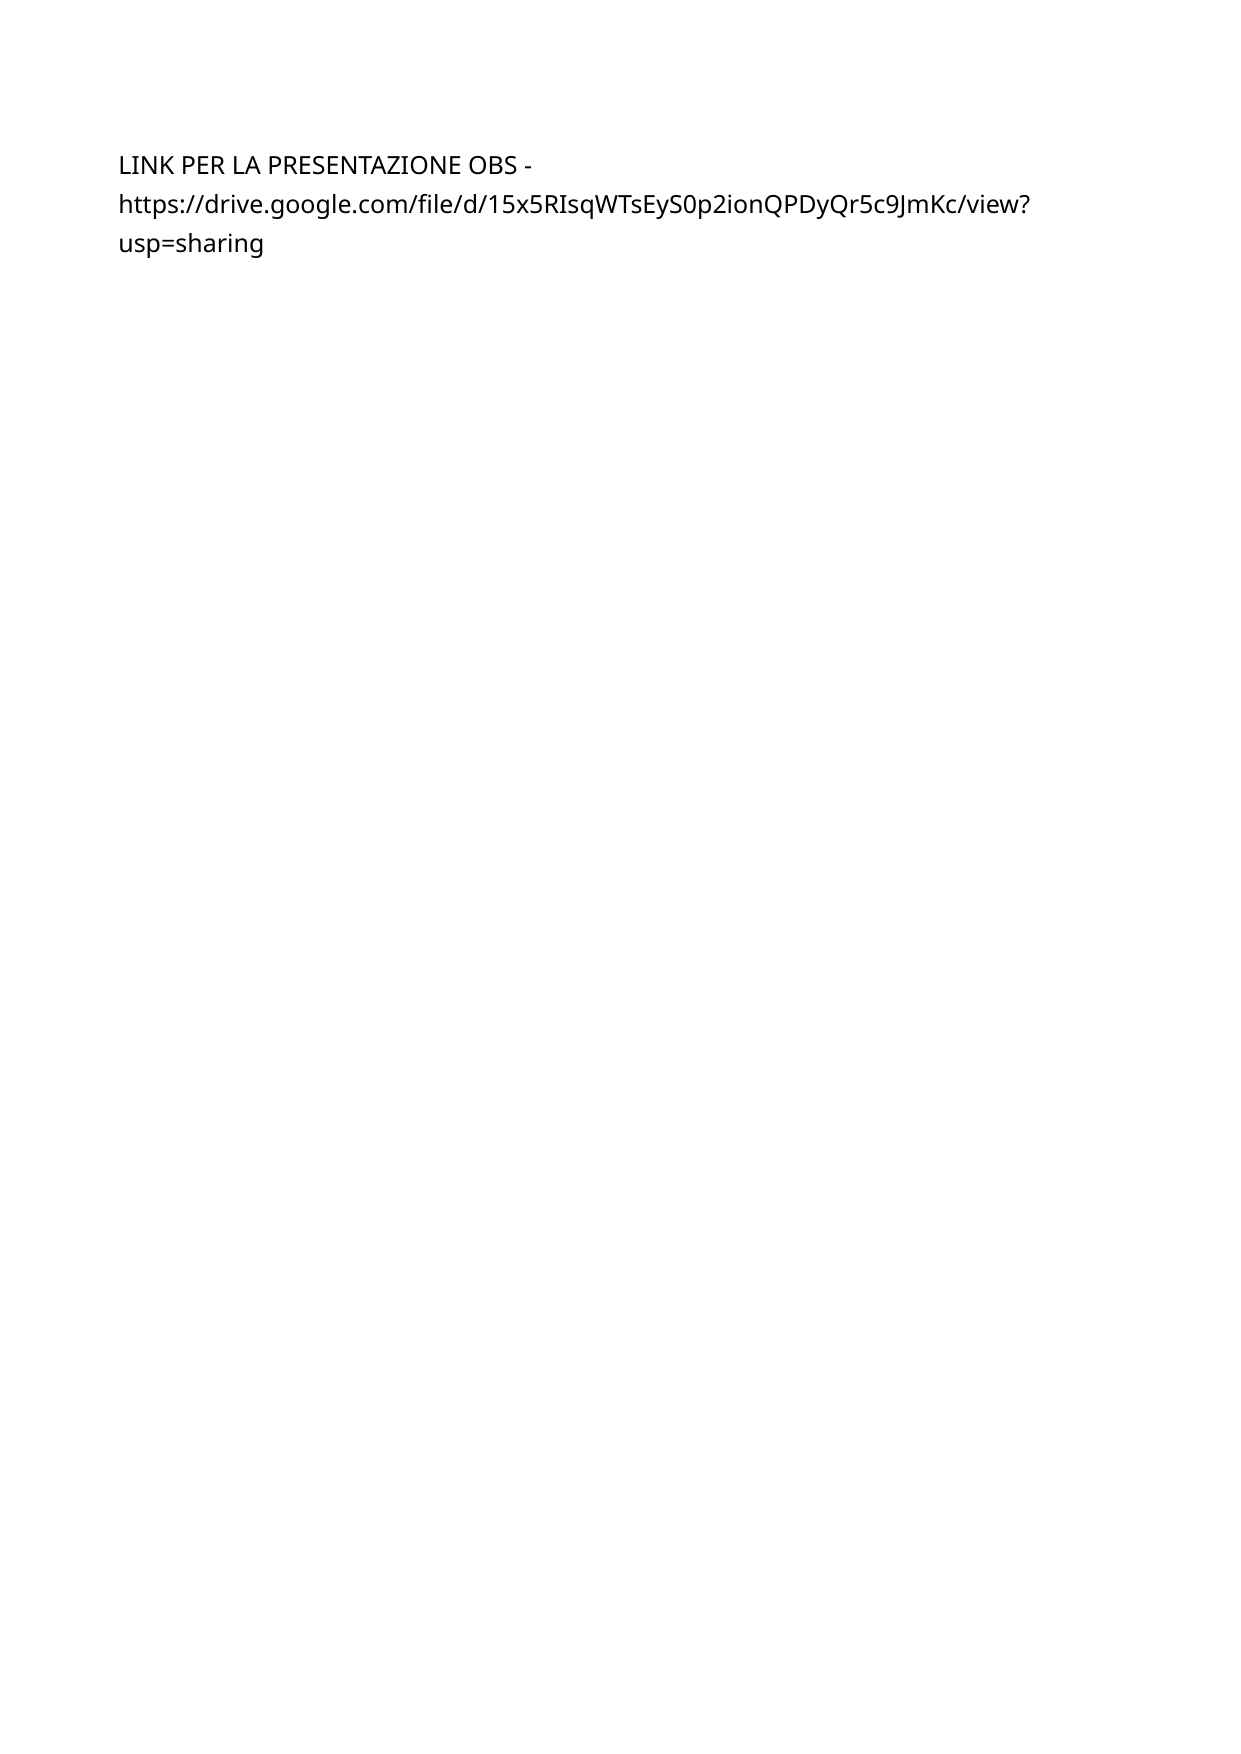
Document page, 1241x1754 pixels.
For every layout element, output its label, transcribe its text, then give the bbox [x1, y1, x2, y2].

text LINK PER LA PRESENTAZIONE OBS - https://drive.google.com/file/d/15x5RIsqWTsEyS0p2ionQPDyQr5c9JmKc/view?usp=sharing [118, 148, 1122, 260]
